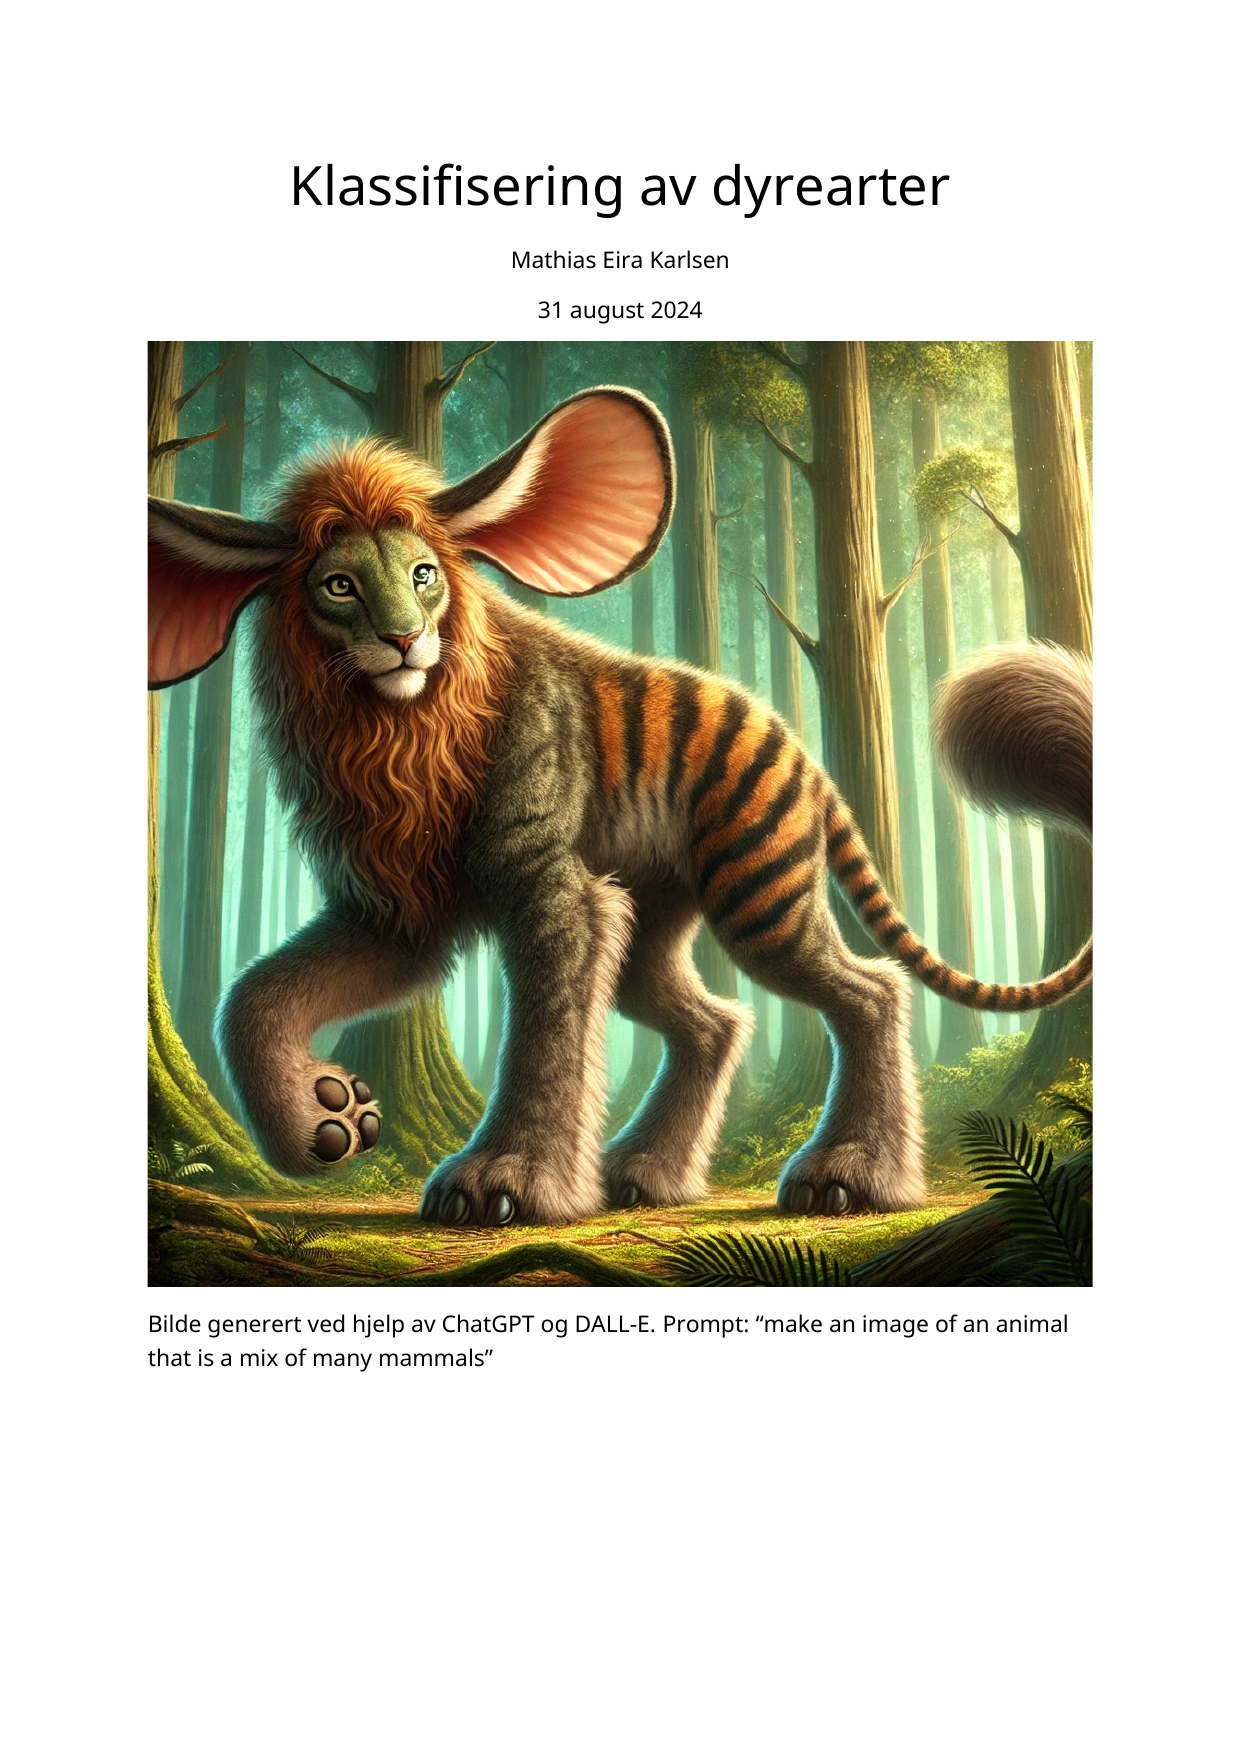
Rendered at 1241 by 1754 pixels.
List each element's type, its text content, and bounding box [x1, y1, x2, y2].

picture [147, 341, 1093, 1287]
text Mathias Eira Karlsen [148, 244, 1093, 275]
text Klassifisering av dyrearter [148, 148, 1093, 221]
text Bilde generert ved hjelp av ChatGPT og DALL-E. Prompt: “make an image of an animal that is a mix of many mammals” [148, 1287, 1093, 1373]
text 31 august 2024 [148, 294, 1093, 326]
